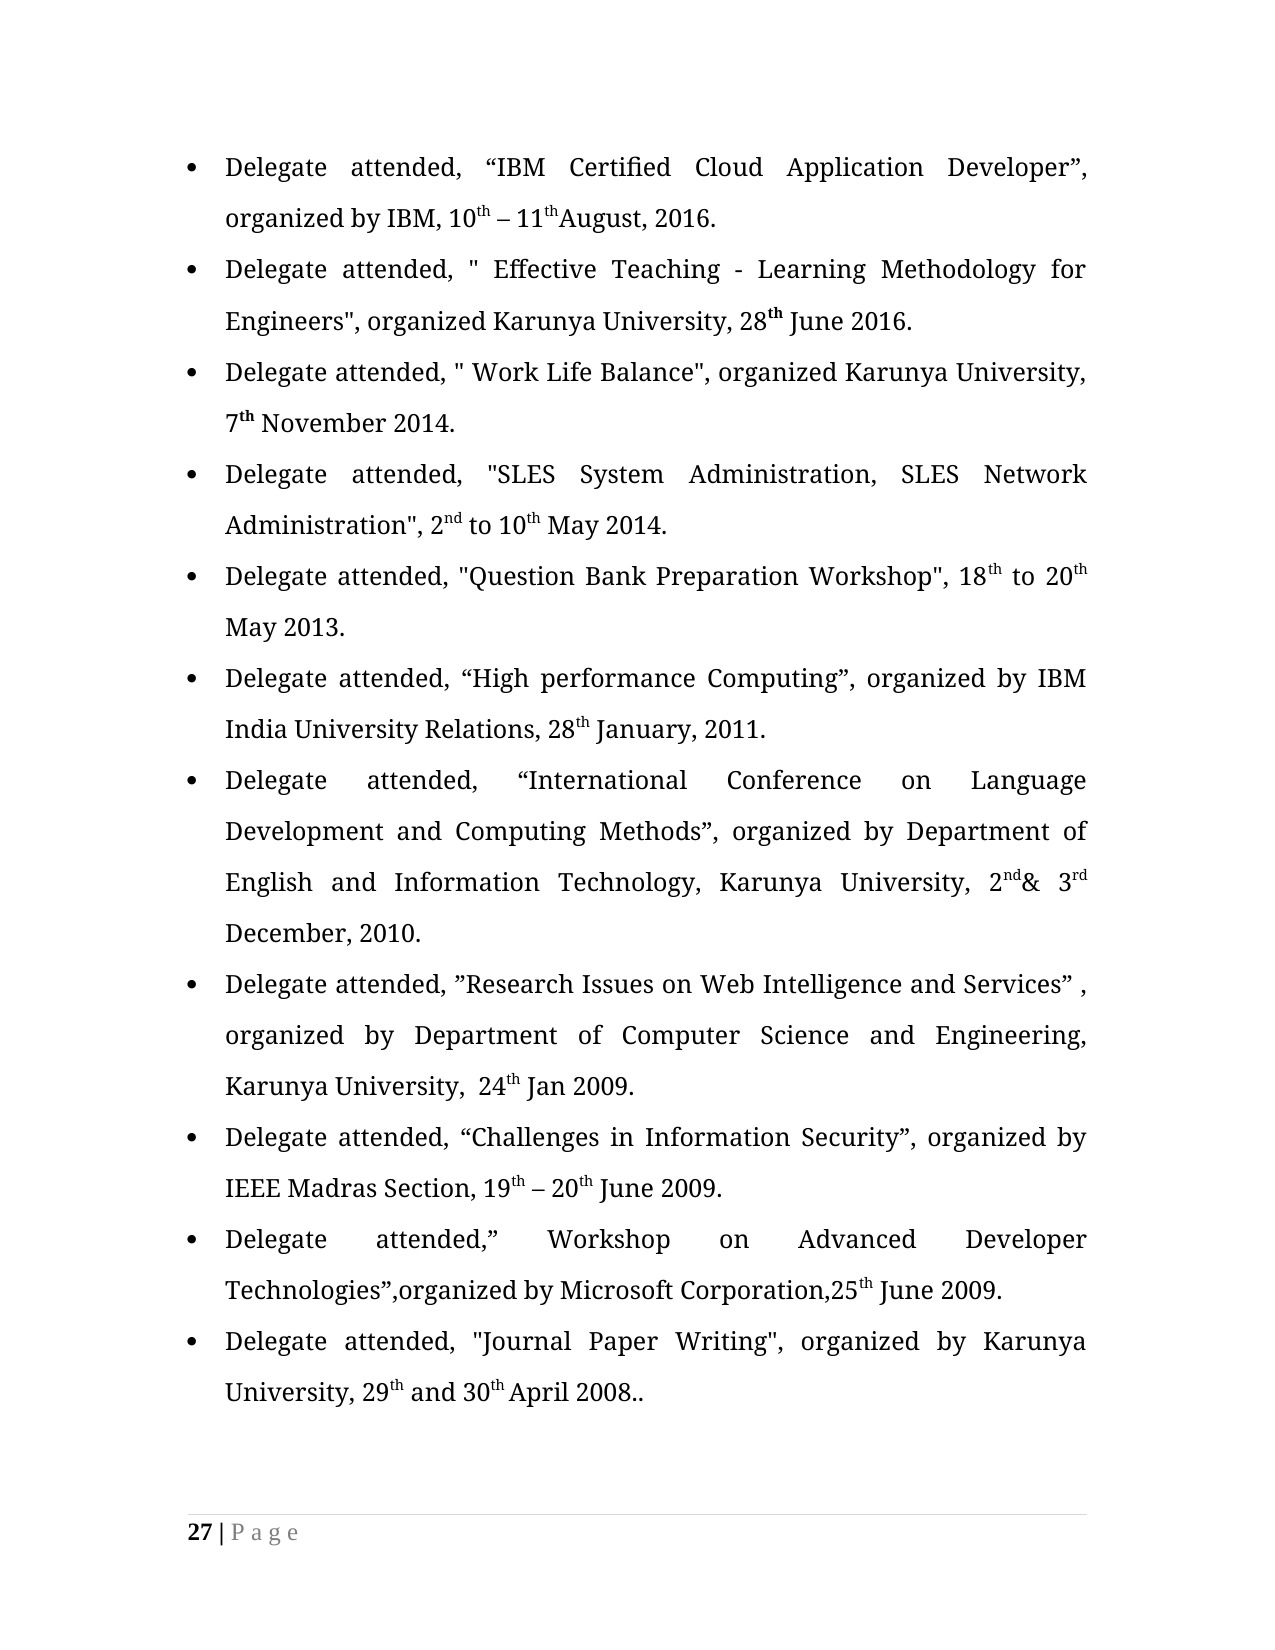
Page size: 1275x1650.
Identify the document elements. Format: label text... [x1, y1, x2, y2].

list Delegate attended, “International Conference on Language Development and Computing Methods”, organized by Department of English and Information Technology, Karunya University, 2nd& 3rd December, 2010. [187, 762, 1087, 950]
list Delegate attended, " Work Life Balance", organized Karunya University, 7th November 2014. [187, 354, 1087, 439]
list Delegate attended, "SLES System Administration, SLES Network Administration", 2nd to 10th May 2014. [187, 456, 1087, 541]
list Delegate attended,” Workshop on Advanced Developer Technologies”,organized by Microsoft Corporation,25th June 2009. [187, 1222, 1087, 1307]
list Delegate attended, “IBM Certified Cloud Application Developer”, organized by IBM, 10th – 11thAugust, 2016. [187, 150, 1087, 235]
list Delegate attended, “High performance Computing”, organized by IBM India University Relations, 28th January, 2011. [187, 660, 1087, 746]
list Delegate attended, “Challenges in Information Security”, organized by IEEE Madras Section, 19th – 20th June 2009. [187, 1120, 1087, 1205]
list Delegate attended, ”Research Issues on Web Intelligence and Services” , organized by Department of Computer Science and Engineering, Karunya University, 24th Jan 2009. [187, 967, 1087, 1103]
list Delegate attended, "Question Bank Preparation Workshop", 18th to 20th May 2013. [187, 558, 1087, 643]
list Delegate attended, " Effective Teaching - Learning Methodology for Engineers", organized Karunya University, 28th June 2016. [187, 252, 1087, 337]
list Delegate attended, "Journal Paper Writing", organized by Karunya University, 29th and 30th April 2008.. [187, 1324, 1087, 1409]
